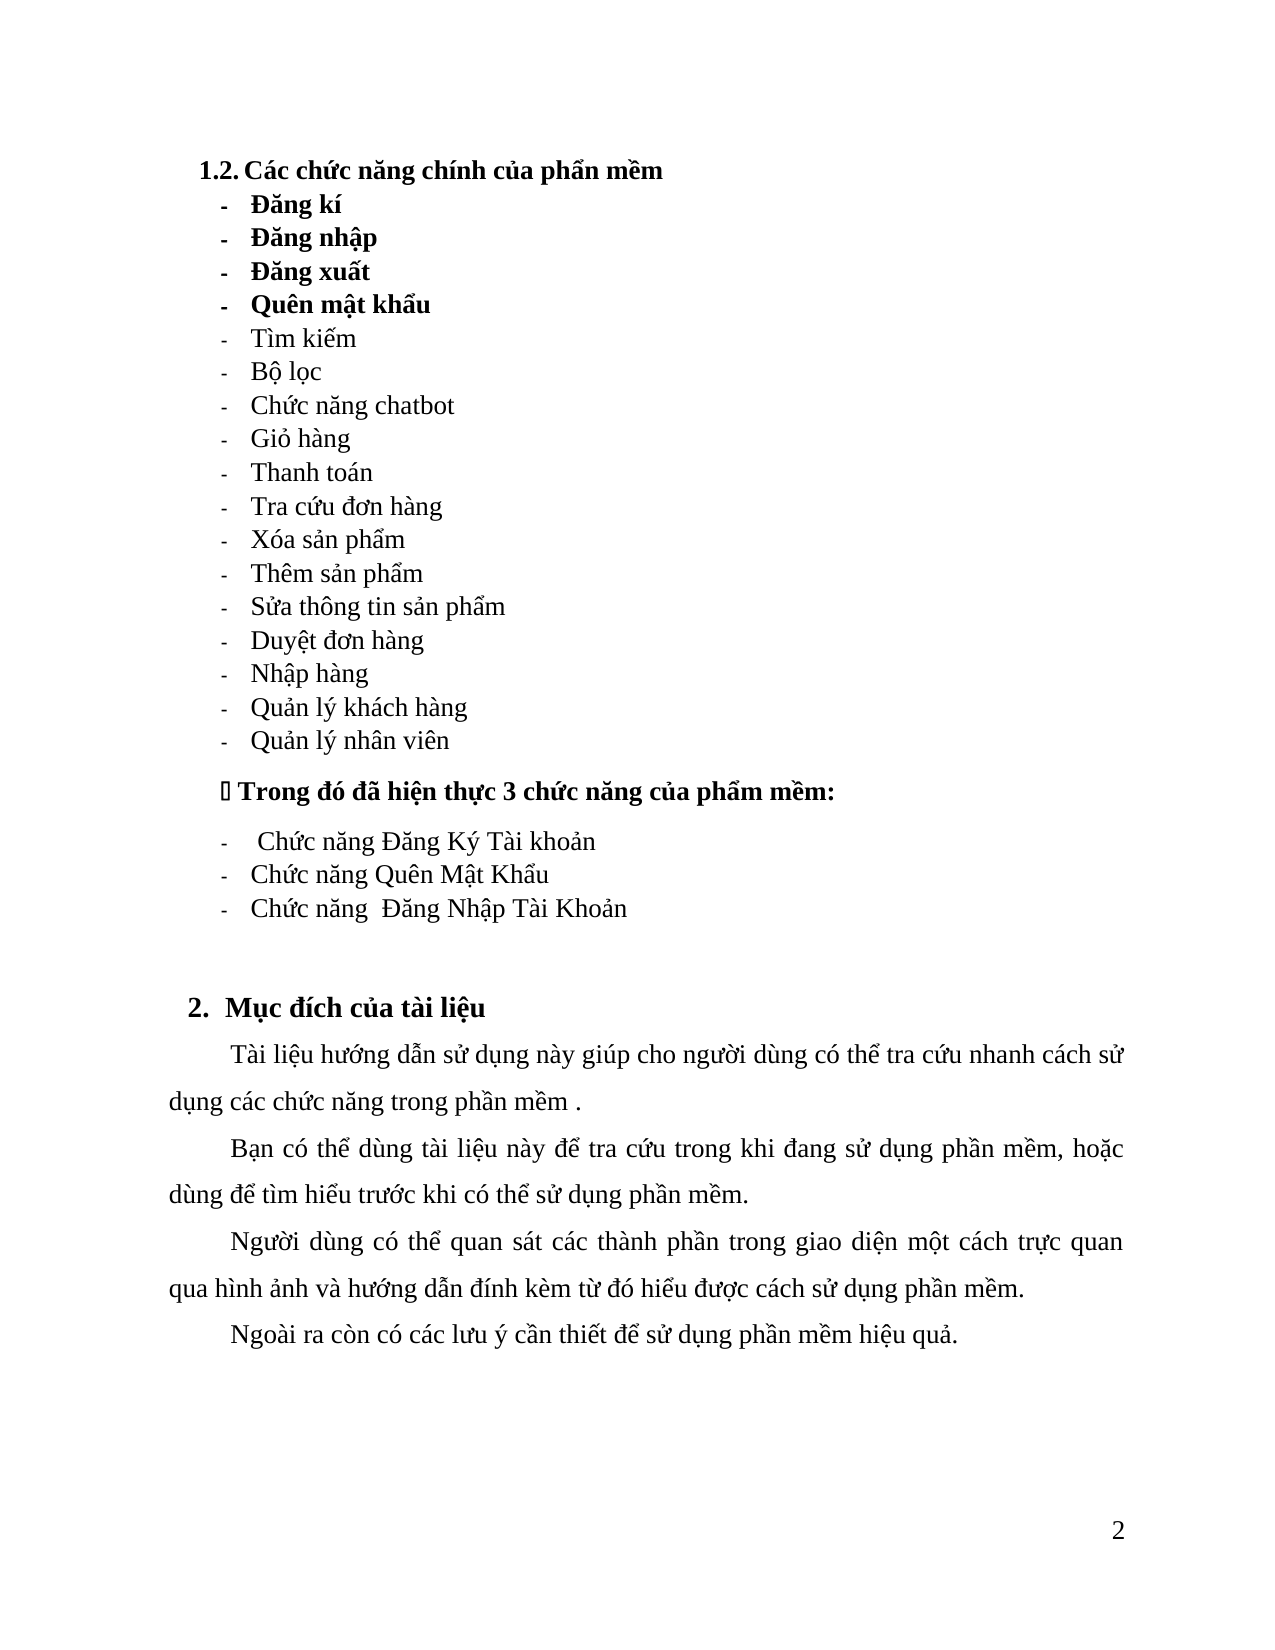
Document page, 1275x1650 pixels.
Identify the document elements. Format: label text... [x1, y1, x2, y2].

text Tra cứu đơn hàng [221, 489, 1125, 521]
text Sửa thông tin sản phẩm [221, 590, 1125, 621]
subtitle Các chức năng chính của phẩn mềm [199, 154, 1125, 185]
text Đăng xuất [221, 255, 1125, 286]
text Tài liệu hướng dẫn sử dụng này giúp cho người dùng có thể tra cứu nhanh cách sử dụng các chức năng trong phần mềm . [169, 1039, 1125, 1116]
text Chức năng Quên Mật Khẩu [221, 858, 1125, 890]
text Đăng nhập [221, 221, 1125, 252]
text Chức năng chatbot [221, 389, 1125, 420]
text Bộ lọc [221, 355, 1125, 387]
text Bạn có thể dùng tài liệu này để tra cứu trong khi đang sử dụng phần mềm, hoặc dùng để tìm hiểu trước khi có thể sử dụng phần mềm. [169, 1132, 1125, 1210]
text Duyệt đơn hàng [221, 624, 1125, 655]
text Người dùng có thể quan sát các thành phần trong giao diện một cách trực quan qua hình ảnh và hướng dẫn đính kèm từ đó hiểu được cách sử dụng phần mềm. [169, 1225, 1125, 1303]
text Nhập hàng [221, 657, 1125, 688]
subtitle Mục đích của tài liệu [187, 990, 1125, 1023]
text Tìm kiếm [221, 322, 1125, 353]
text Giỏ hàng [221, 422, 1125, 454]
text Thanh toán [221, 456, 1125, 487]
text Thêm sản phẩm [221, 557, 1125, 588]
text Trong đó đã hiện thực 3 chức năng của phẩm mềm: [221, 774, 1125, 806]
text Xóa sản phẩm [221, 523, 1125, 554]
text Đăng kí [221, 188, 1125, 219]
text Quên mật khẩu [221, 288, 1125, 319]
text Quản lý khách hàng [221, 691, 1125, 722]
text Chức năng Đăng Ký Tài khoản [221, 825, 1125, 856]
text Quản lý nhân viên [221, 724, 1125, 756]
text Ngoài ra còn có các lưu ý cần thiết để sử dụng phần mềm hiệu quả. [169, 1319, 1125, 1350]
text Chức năng Đăng Nhập Tài Khoản [221, 892, 1125, 923]
